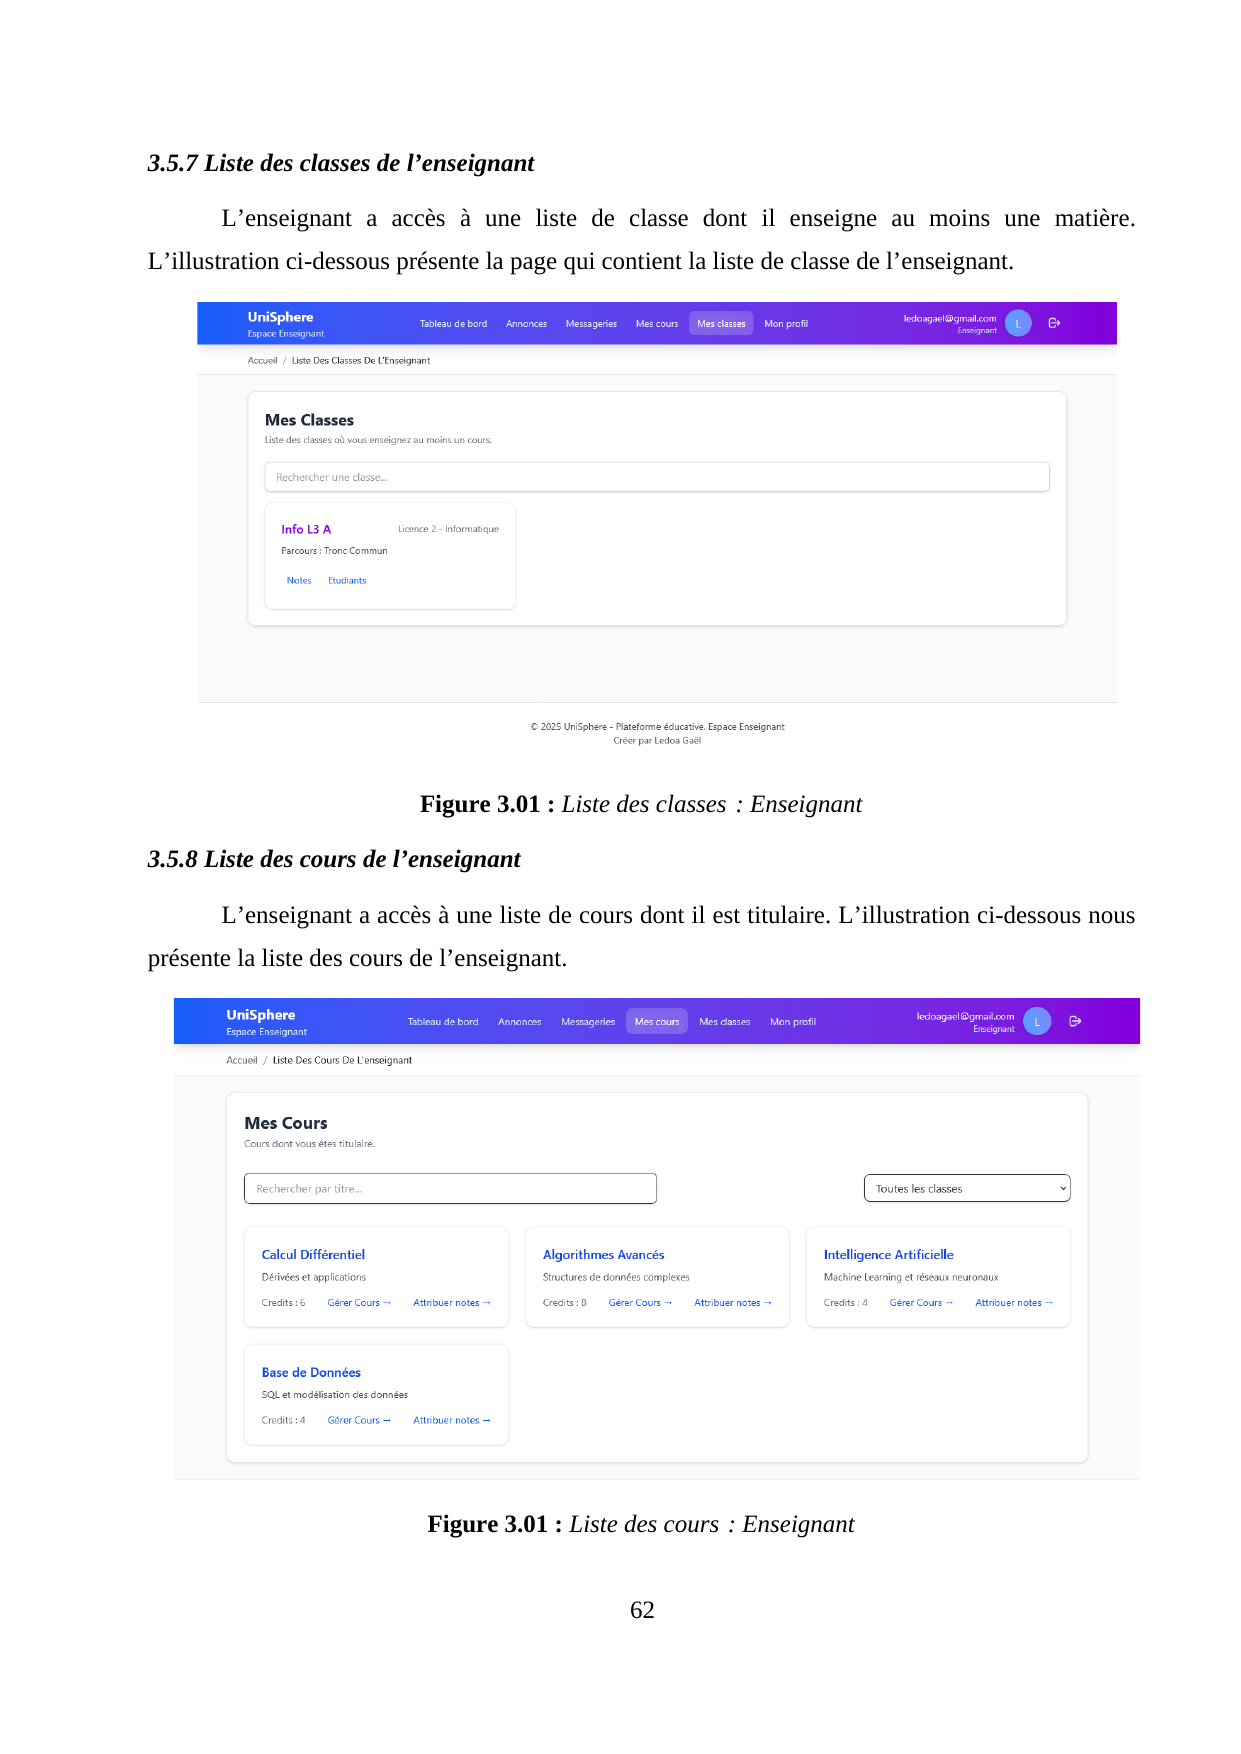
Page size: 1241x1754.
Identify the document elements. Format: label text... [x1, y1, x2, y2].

text Liste des cours : Enseignant [148, 1509, 1137, 1538]
text Liste des classes : Enseignant [148, 789, 1137, 817]
text L’enseignant a accès à une liste de classe dont il enseigne au moins une matière. L’illustration ci-dessous présente la page qui contient la liste de classe de l’enseignant. [148, 203, 1137, 275]
text L’enseignant a accès à une liste de cours dont il est titulaire. L’illustration ci-dessous nous présente la liste des cours de l’enseignant. [148, 900, 1137, 972]
picture [197, 302, 1117, 762]
picture [173, 998, 1141, 1482]
text Liste des cours de l’enseignant [148, 844, 1167, 873]
text Liste des classes de l’enseignant [148, 148, 1167, 176]
